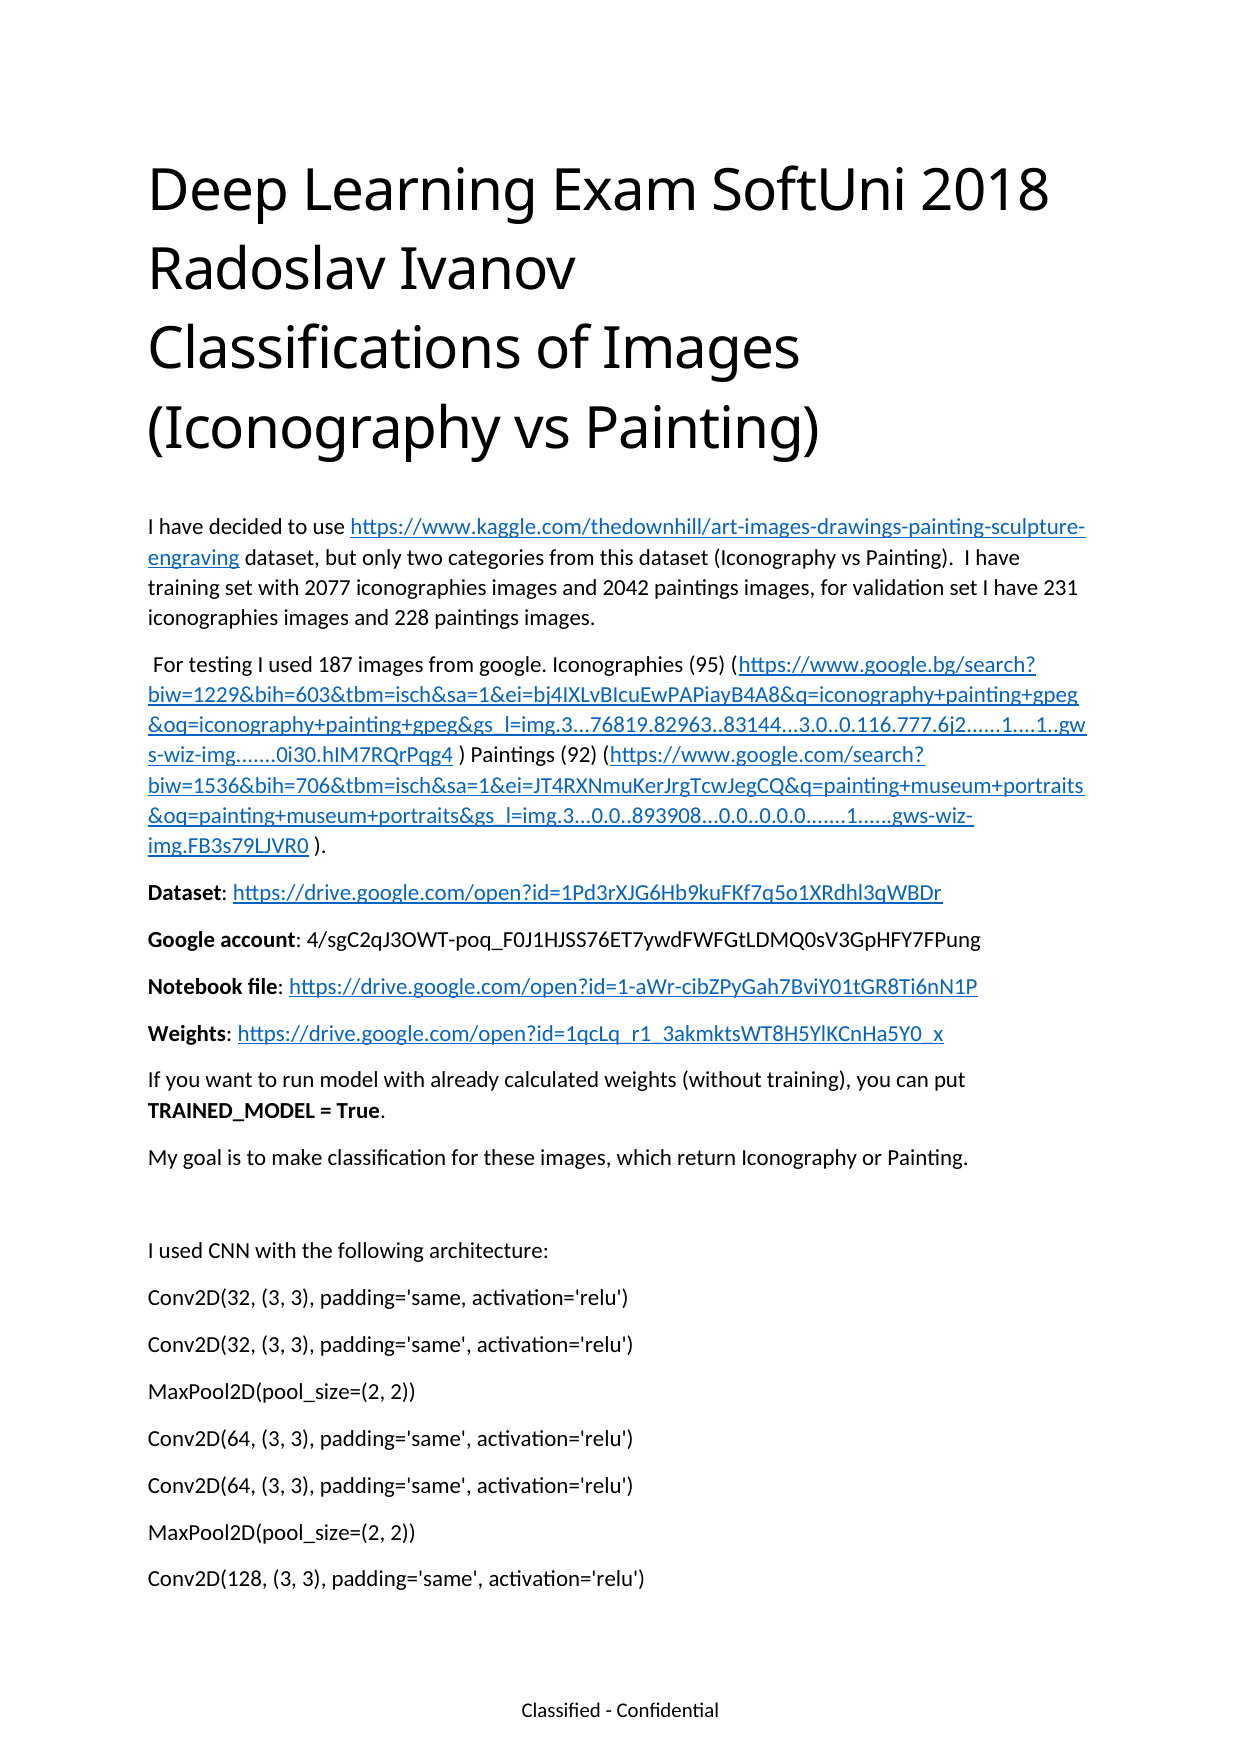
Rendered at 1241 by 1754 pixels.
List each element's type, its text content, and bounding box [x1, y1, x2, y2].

text For testing I used 187 images from google. Iconographies (95) (https://www.google.bg/search?biw=1229&bih=603&tbm=isch&sa=1&ei=bj4IXLvBIcuEwPAPiayB4A8&q=iconography+painting+gpeg&oq=iconography+painting+gpeg&gs_l=img.3...76819.82963..83144...3.0..0.116.777.6j2......1....1..gws-wiz-img.......0i30.hIM7RQrPqg4 ) Paintings (92) (https://www.google.com/search?biw=1536&bih=706&tbm=isch&sa=1&ei=JT4RXNmuKerJrgTcwJegCQ&q=painting+museum+portraits&oq=painting+museum+portraits&gs_l=img.3...0.0..893908...0.0..0.0.0.......1......gws-wiz-img.FB3s79LJVR0 ). [148, 650, 1093, 859]
text Conv2D(32, (3, 3), padding='same, activation='relu') [148, 1283, 1093, 1311]
text Google account: 4/sgC2qJ3OWT-poq_F0J1HJSS76ET7ywdFWFGtLDMQ0sV3GpHFY7FPung [148, 925, 1093, 953]
text MaxPool2D(pool_size=(2, 2)) [148, 1377, 1093, 1405]
title Deep Learning Exam SoftUni 2018 [148, 148, 1093, 227]
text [148, 1564, 1093, 1592]
text I used CNN with the following architecture: [148, 1236, 1093, 1264]
text If you want to run model with already calculated weights (without training), you can put TRAINED_MODEL = True. [148, 1066, 1093, 1124]
text MaxPool2D(pool_size=(2, 2)) [148, 1518, 1093, 1546]
title Radoslav Ivanov [148, 227, 1093, 307]
text Dataset: https://drive.google.com/open?id=1Pd3rXJG6Hb9kuFKf7q5o1XRdhl3qWBDr [148, 878, 1093, 906]
text Conv2D(64, (3, 3), padding='same', activation='relu') [148, 1424, 1093, 1452]
text Weights: https://drive.google.com/open?id=1qcLq_r1_3akmktsWT8H5YlKCnHa5Y0_x [148, 1019, 1093, 1047]
text I have decided to use https://www.kaggle.com/thedownhill/art-images-drawings-painting-sculpture-engraving dataset, but only two categories from this dataset (Iconography vs Painting). I have training set with 2077 iconographies images and 2042 paintings images, for validation set I have 231 iconographies images and 228 paintings images. [148, 512, 1093, 631]
text Conv2D(32, (3, 3), padding='same', activation='relu') [148, 1330, 1093, 1358]
text My goal is to make classification for these images, which return Iconography or Painting. [148, 1143, 1093, 1171]
title Classifications of Images (Iconography vs Painting) [148, 307, 1093, 466]
text Conv2D(64, (3, 3), padding='same', activation='relu') [148, 1471, 1093, 1499]
text Notebook file: https://drive.google.com/open?id=1-aWr-cibZPyGah7BviY01tGR8Ti6nN1P [148, 972, 1093, 1000]
